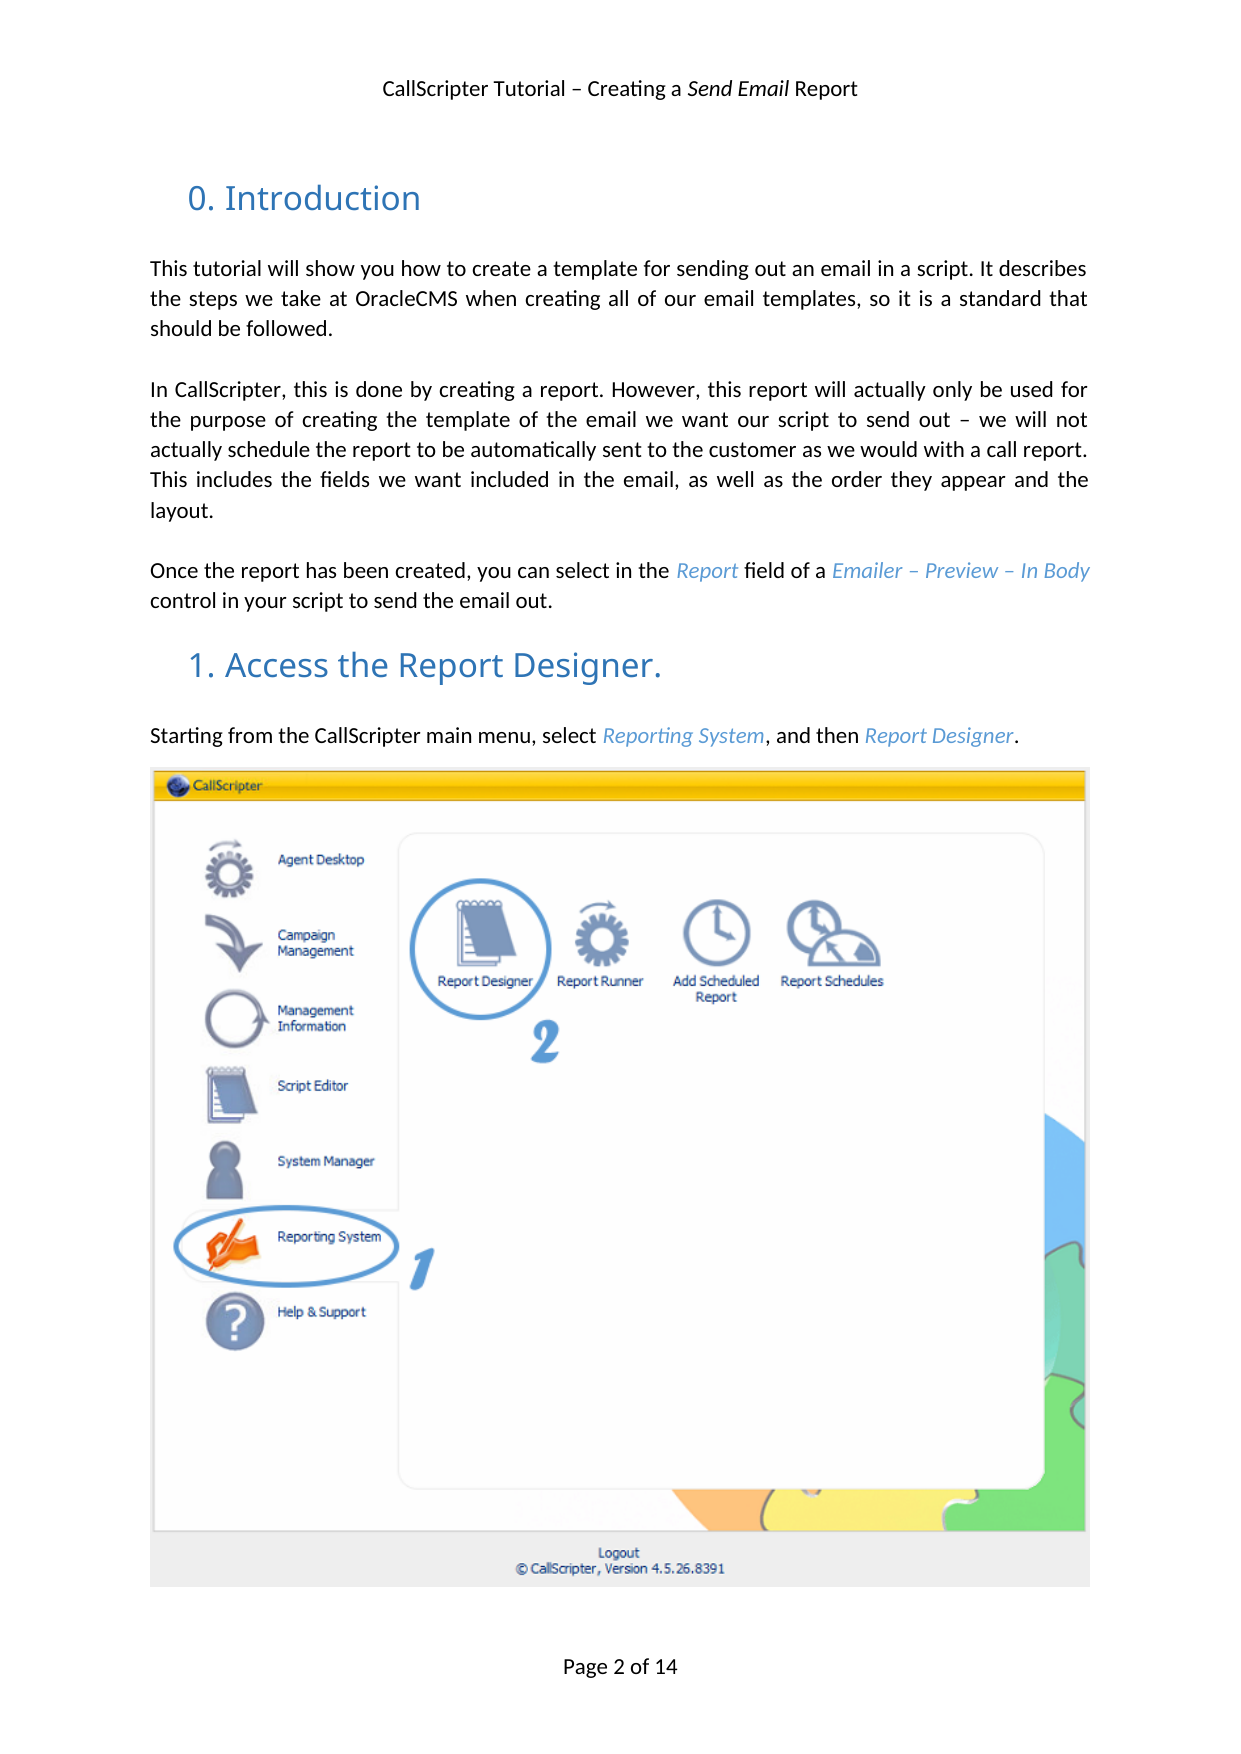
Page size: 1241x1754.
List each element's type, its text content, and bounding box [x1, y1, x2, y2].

text Starting from the CallScripter main menu, select Reporting System, and then Report Designer. [150, 691, 1090, 749]
text In CallScripter, this is done by creating a report. However, this report will actually only be used for the purpose of creating the template of the email we want our script to send out – we will not actually schedule the report to be automatically sent to the customer as we would with a call report. This includes the fields we want included in the email, as well as the order they appear and the layout. [150, 375, 1090, 524]
text This tutorial will show you how to create a template for sending out an email in a script. It describes the steps we take at OracleCMS when creating all of our email templates, so it is a standard that should be followed. [150, 224, 1090, 343]
text Once the report has been created, you can select in the Report field of a Emailer – Preview – In Body control in your script to send the email out. [150, 556, 1090, 614]
subtitle Access the Report Designer. [187, 642, 1090, 687]
picture [150, 767, 1090, 1587]
subtitle Introduction [187, 175, 1090, 220]
